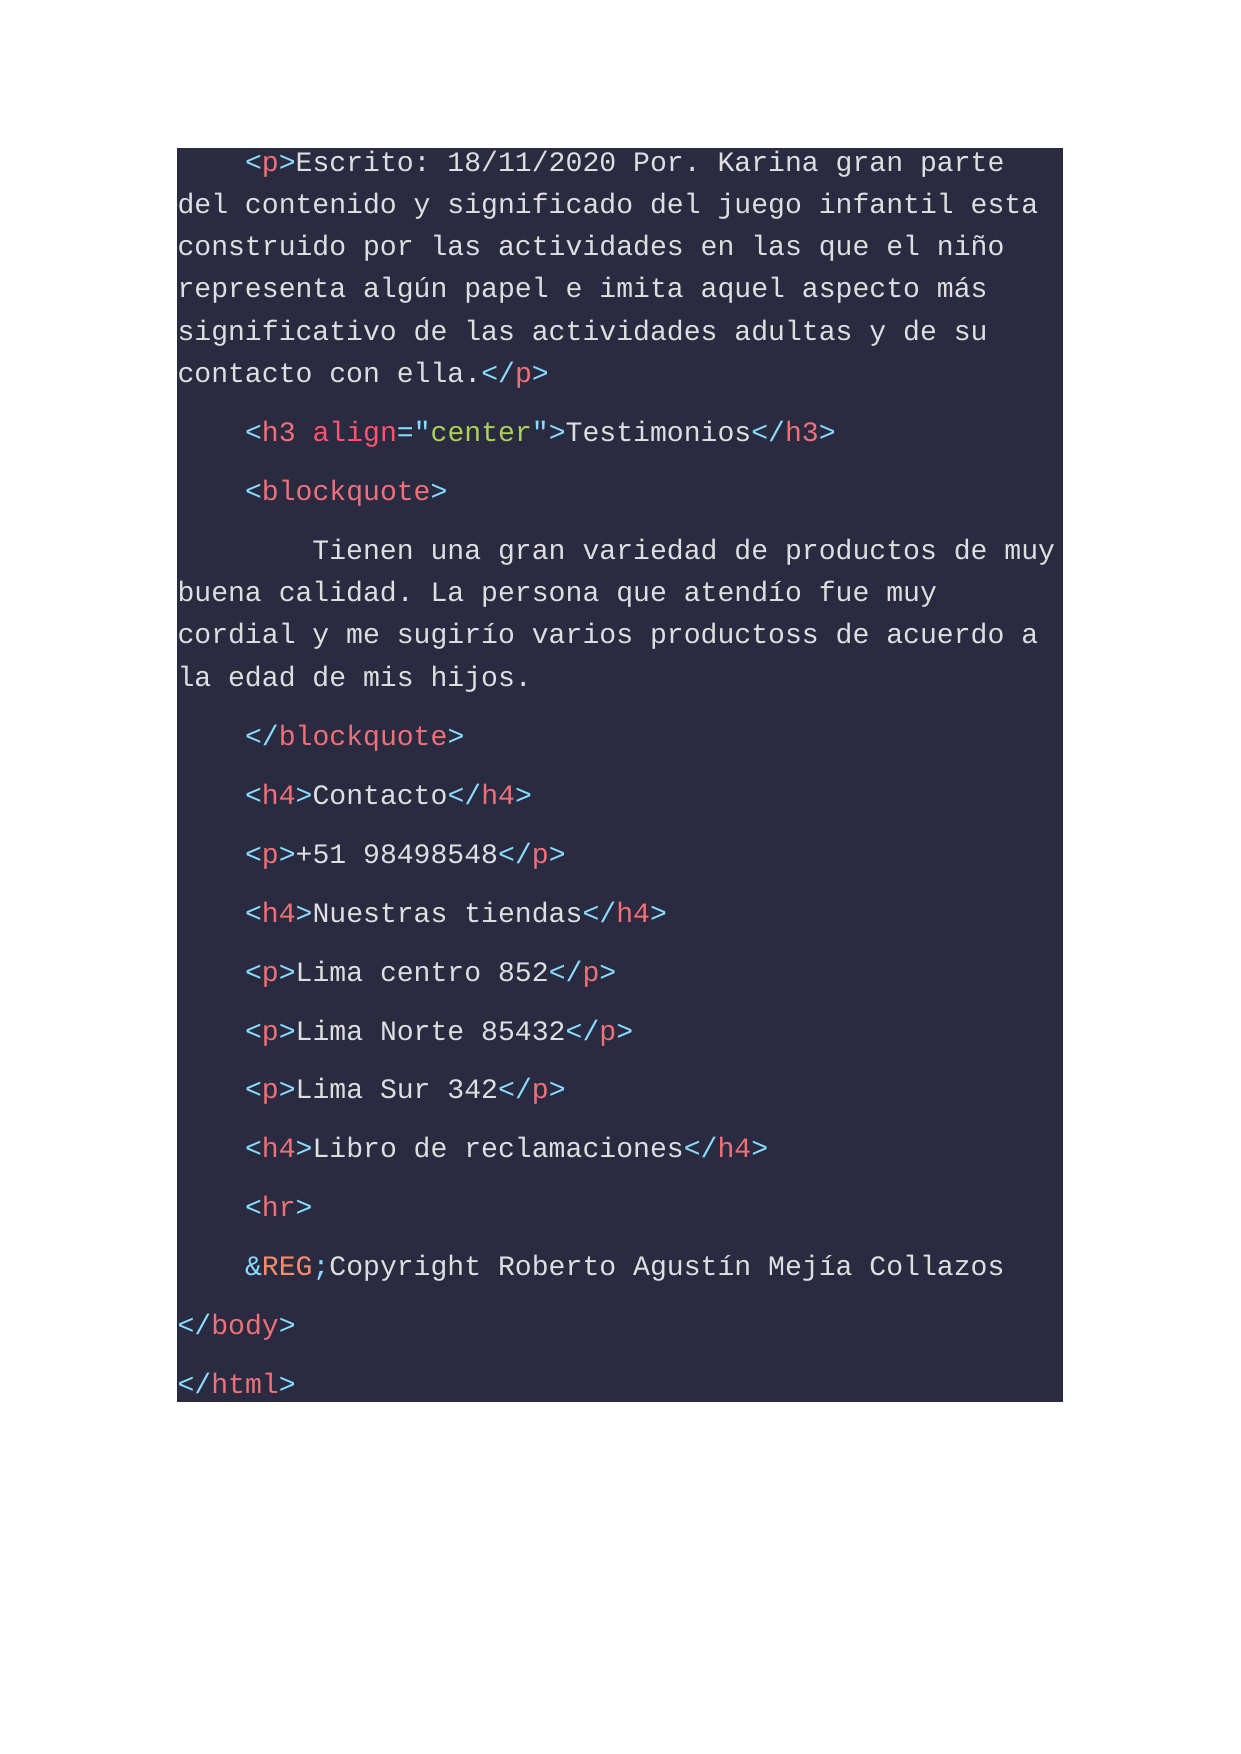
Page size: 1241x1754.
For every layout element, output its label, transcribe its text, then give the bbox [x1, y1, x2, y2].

text </body> [177, 1311, 1063, 1343]
text <hr> [177, 1193, 1063, 1225]
text <h3 align="center">Testimonios</h3> [177, 418, 1063, 450]
text <h4>Nuestras tiendas</h4> [177, 899, 1063, 931]
text <h4>Contacto</h4> [177, 781, 1063, 813]
text &REG;Copyright Roberto Agustín Mejía Collazos [177, 1252, 1063, 1284]
text <p>+51 98498548</p> [177, 840, 1063, 872]
text </blockquote> [177, 722, 1063, 754]
text <blockquote> [177, 477, 1063, 509]
text <p>Lima Sur 342</p> [177, 1076, 1063, 1107]
text <p>Escrito: 18/11/2020 Por. Karina gran parte del contenido y significado del juego infantil esta construido por las actividades en las que el niño representa algún papel e imita aquel aspecto más significativo de las actividades adultas y de su contacto con ella.</p> [177, 148, 1063, 391]
text <h4>Libro de reclamaciones</h4> [177, 1134, 1063, 1166]
text </html> [177, 1370, 1063, 1402]
text Tienen una gran variedad de productos de muy buena calidad. La persona que atendío fue muy cordial y me sugirío varios productoss de acuerdo a la edad de mis hijos. [177, 536, 1063, 695]
text <p>Lima Norte 85432</p> [177, 1017, 1063, 1048]
text <p>Lima centro 852</p> [177, 958, 1063, 989]
